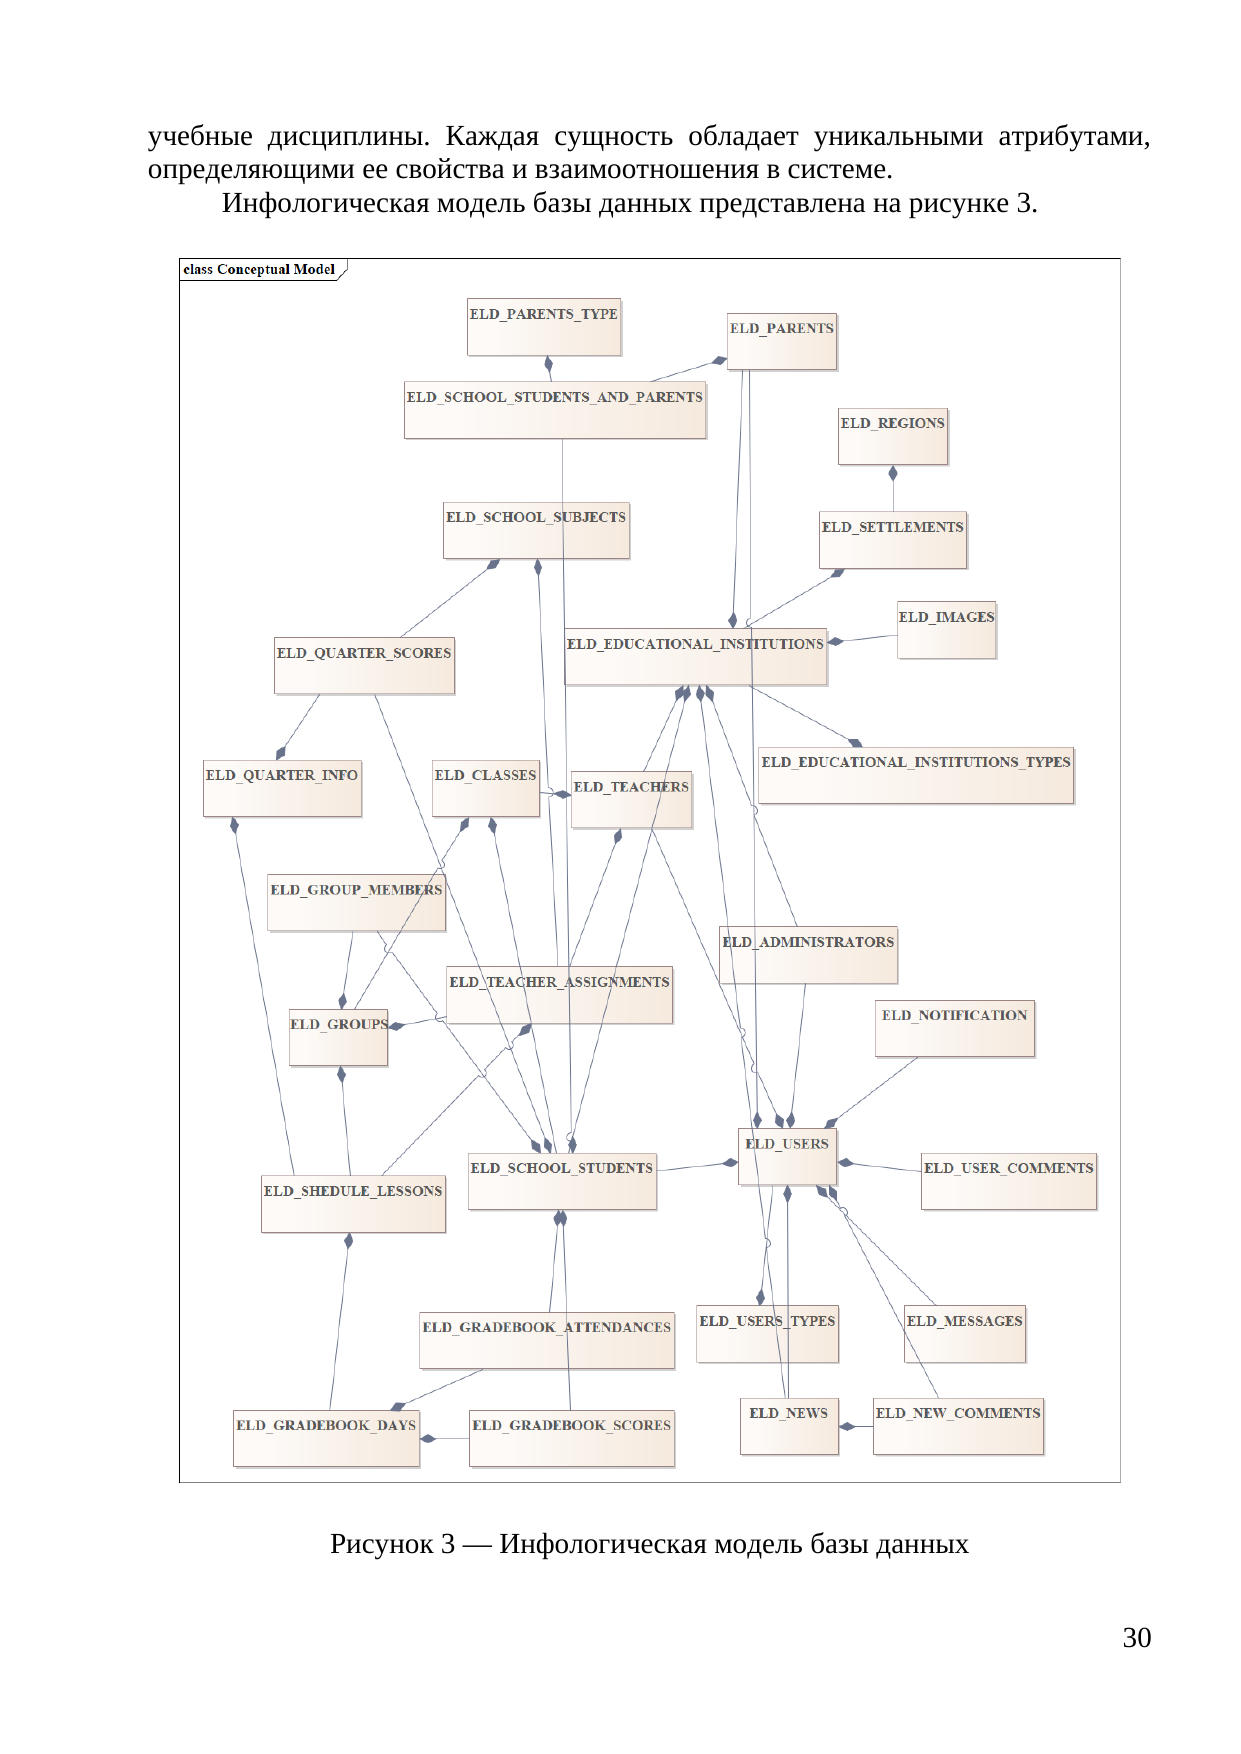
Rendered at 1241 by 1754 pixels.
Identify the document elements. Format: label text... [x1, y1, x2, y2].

picture [178, 257, 1121, 1483]
text Инфологическая модель базы данных представлена на рисунке 3. [148, 185, 1152, 219]
text Рисунок 3 — Инфологическая модель базы данных [148, 1526, 1152, 1560]
